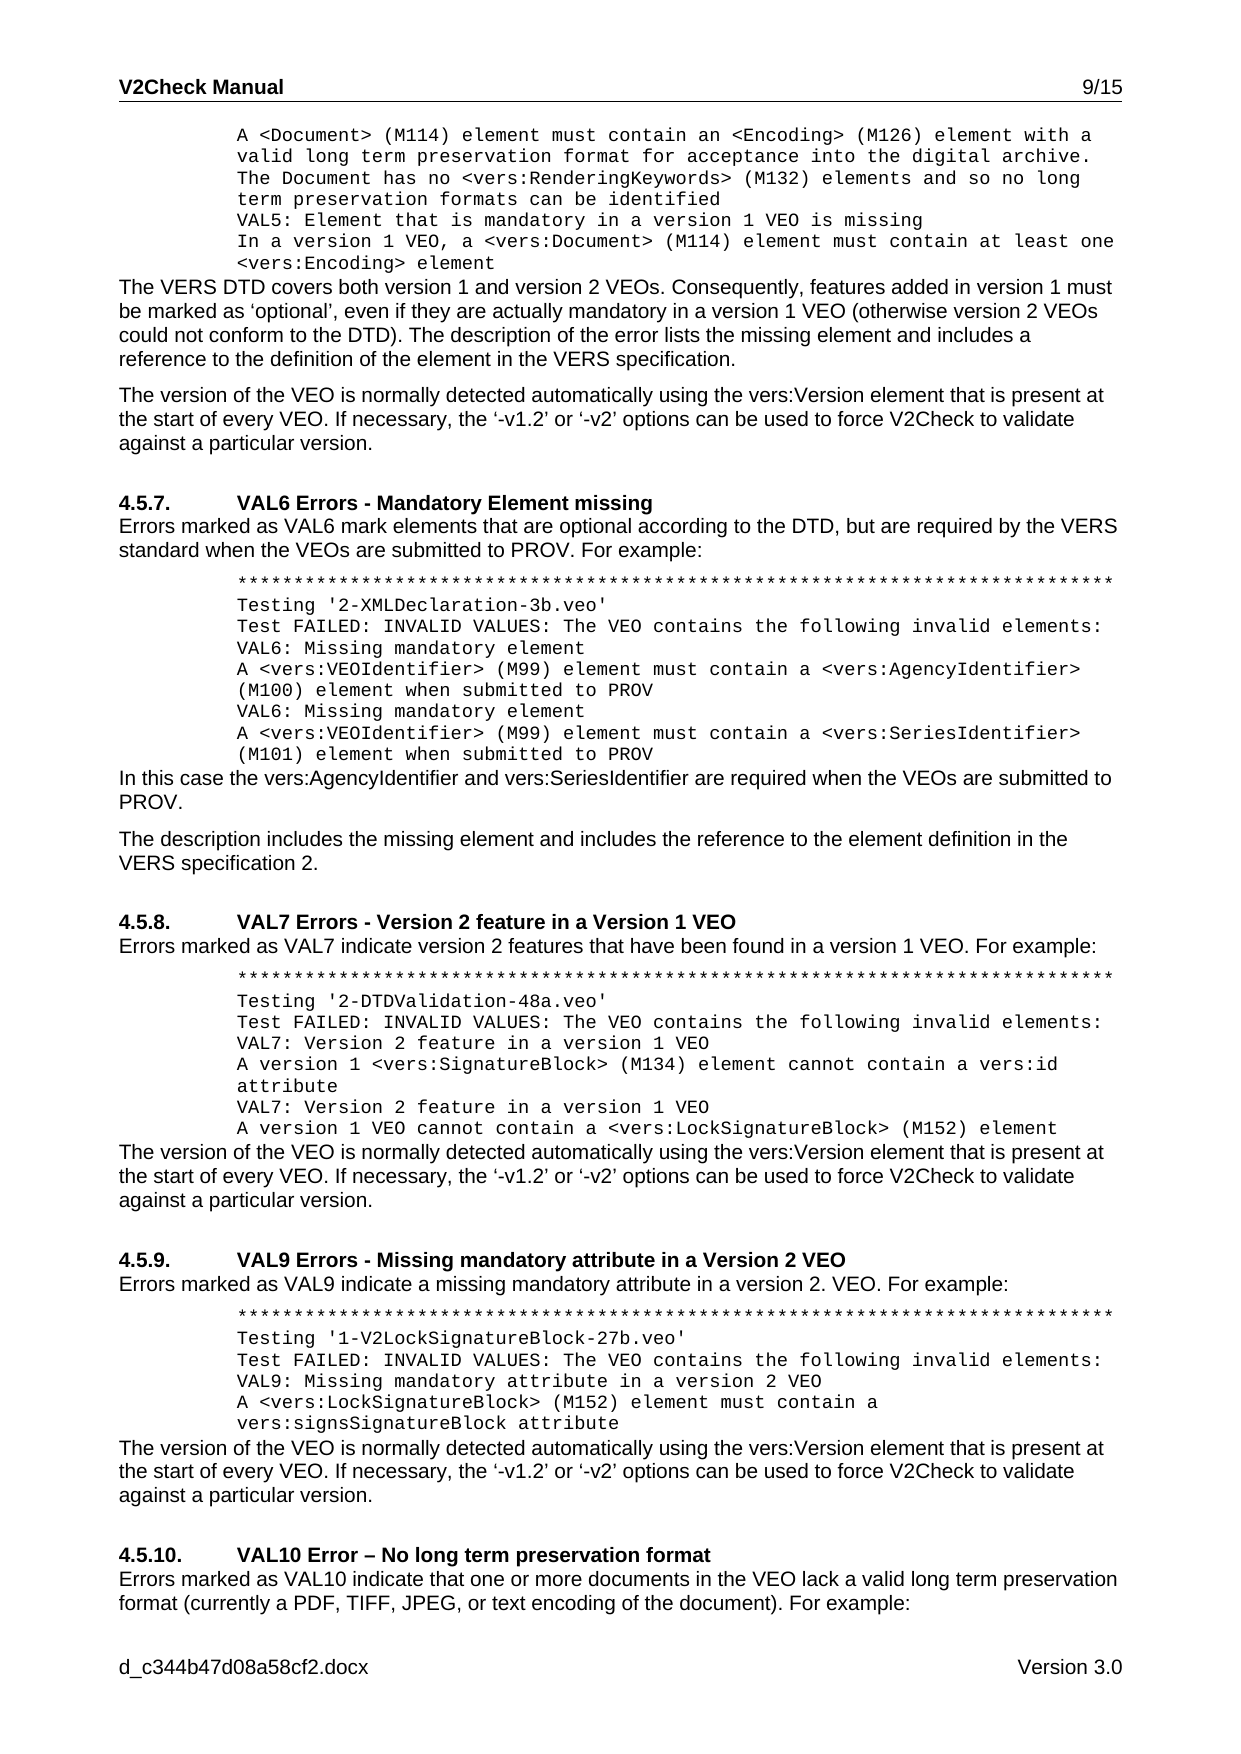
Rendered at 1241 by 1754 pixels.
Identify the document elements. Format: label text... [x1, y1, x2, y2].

text Test FAILED: INVALID VALUES: The VEO contains the following invalid elements: [237, 1350, 1122, 1372]
text VAL7: Version 2 feature in a version 1 VEO [237, 1098, 1122, 1119]
subtitle VAL9 Errors - Missing mandatory attribute in a Version 2 VEO [118, 1247, 1122, 1271]
text Errors marked as VAL10 indicate that one or more documents in the VEO lack a valid long term preservation format (currently a PDF, TIFF, JPEG, or text encoding of the document). For example: [118, 1567, 1122, 1614]
text A <vers:VEOIdentifier> (M99) element must contain a <vers:AgencyIdentifier> (M100) element when submitted to PROV [237, 660, 1122, 702]
text VAL9: Missing mandatory attribute in a version 2 VEO [237, 1372, 1122, 1393]
text The VERS DTD covers both version 1 and version 2 VEOs. Consequently, features added in version 1 must be marked as ‘optional’, even if they are actually mandatory in a version 1 VEO (otherwise version 2 VEOs could not conform to the DTD). The description of the error lists the missing element and includes a reference to the definition of the element in the VERS specification. [118, 275, 1122, 371]
text ****************************************************************************** [237, 970, 1122, 991]
subtitle VAL6 Errors - Mandatory Element missing [118, 490, 1122, 514]
text VAL6: Missing mandatory element [237, 702, 1122, 723]
text VAL5: Element that is mandatory in a version 1 VEO is missing [237, 211, 1122, 232]
text ****************************************************************************** [237, 1308, 1122, 1329]
text VAL6: Missing mandatory element [237, 638, 1122, 660]
text Testing '2-XMLDeclaration-3b.veo' [237, 596, 1122, 617]
subtitle VAL10 Error – No long term preservation format [118, 1543, 1122, 1567]
text A version 1 VEO cannot contain a <vers:LockSignatureBlock> (M152) element [237, 1119, 1122, 1140]
text ****************************************************************************** [237, 575, 1122, 596]
text The description includes the missing element and includes the reference to the element definition in the VERS specification 2. [118, 826, 1122, 874]
text In this case the vers:AgencyIdentifier and vers:SeriesIdentifier are required when the VEOs are submitted to PROV. [118, 766, 1122, 814]
text A <Document> (M114) element must contain an <Encoding> (M126) element with a valid long term preservation format for acceptance into the digital archive. The Document has no <vers:RenderingKeywords> (M132) elements and so no long term preservation formats can be identified [237, 126, 1122, 211]
text In a version 1 VEO, a <vers:Document> (M114) element must contain at least one <vers:Encoding> element [237, 232, 1122, 275]
text Test FAILED: INVALID VALUES: The VEO contains the following invalid elements: [237, 1013, 1122, 1034]
text A <vers:LockSignatureBlock> (M152) element must contain a vers:signsSignatureBlock attribute [237, 1393, 1122, 1435]
text Test FAILED: INVALID VALUES: The VEO contains the following invalid elements: [237, 617, 1122, 638]
text Testing '2-DTDValidation-48a.veo' [237, 991, 1122, 1013]
text Errors marked as VAL9 indicate a missing mandatory attribute in a version 2. VEO. For example: [118, 1271, 1122, 1295]
text Errors marked as VAL6 mark elements that are optional according to the DTD, but are required by the VERS standard when the VEOs are submitted to PROV. For example: [118, 514, 1122, 562]
text Testing '1-V2LockSignatureBlock-27b.veo' [237, 1329, 1122, 1350]
text A <vers:VEOIdentifier> (M99) element must contain a <vers:SeriesIdentifier> (M101) element when submitted to PROV [237, 723, 1122, 766]
text Errors marked as VAL7 indicate version 2 features that have been found in a version 1 VEO. For example: [118, 934, 1122, 958]
subtitle VAL7 Errors - Version 2 feature in a Version 1 VEO [118, 910, 1122, 934]
text A version 1 <vers:SignatureBlock> (M134) element cannot contain a vers:id attribute [237, 1055, 1122, 1098]
text VAL7: Version 2 feature in a version 1 VEO [237, 1034, 1122, 1055]
